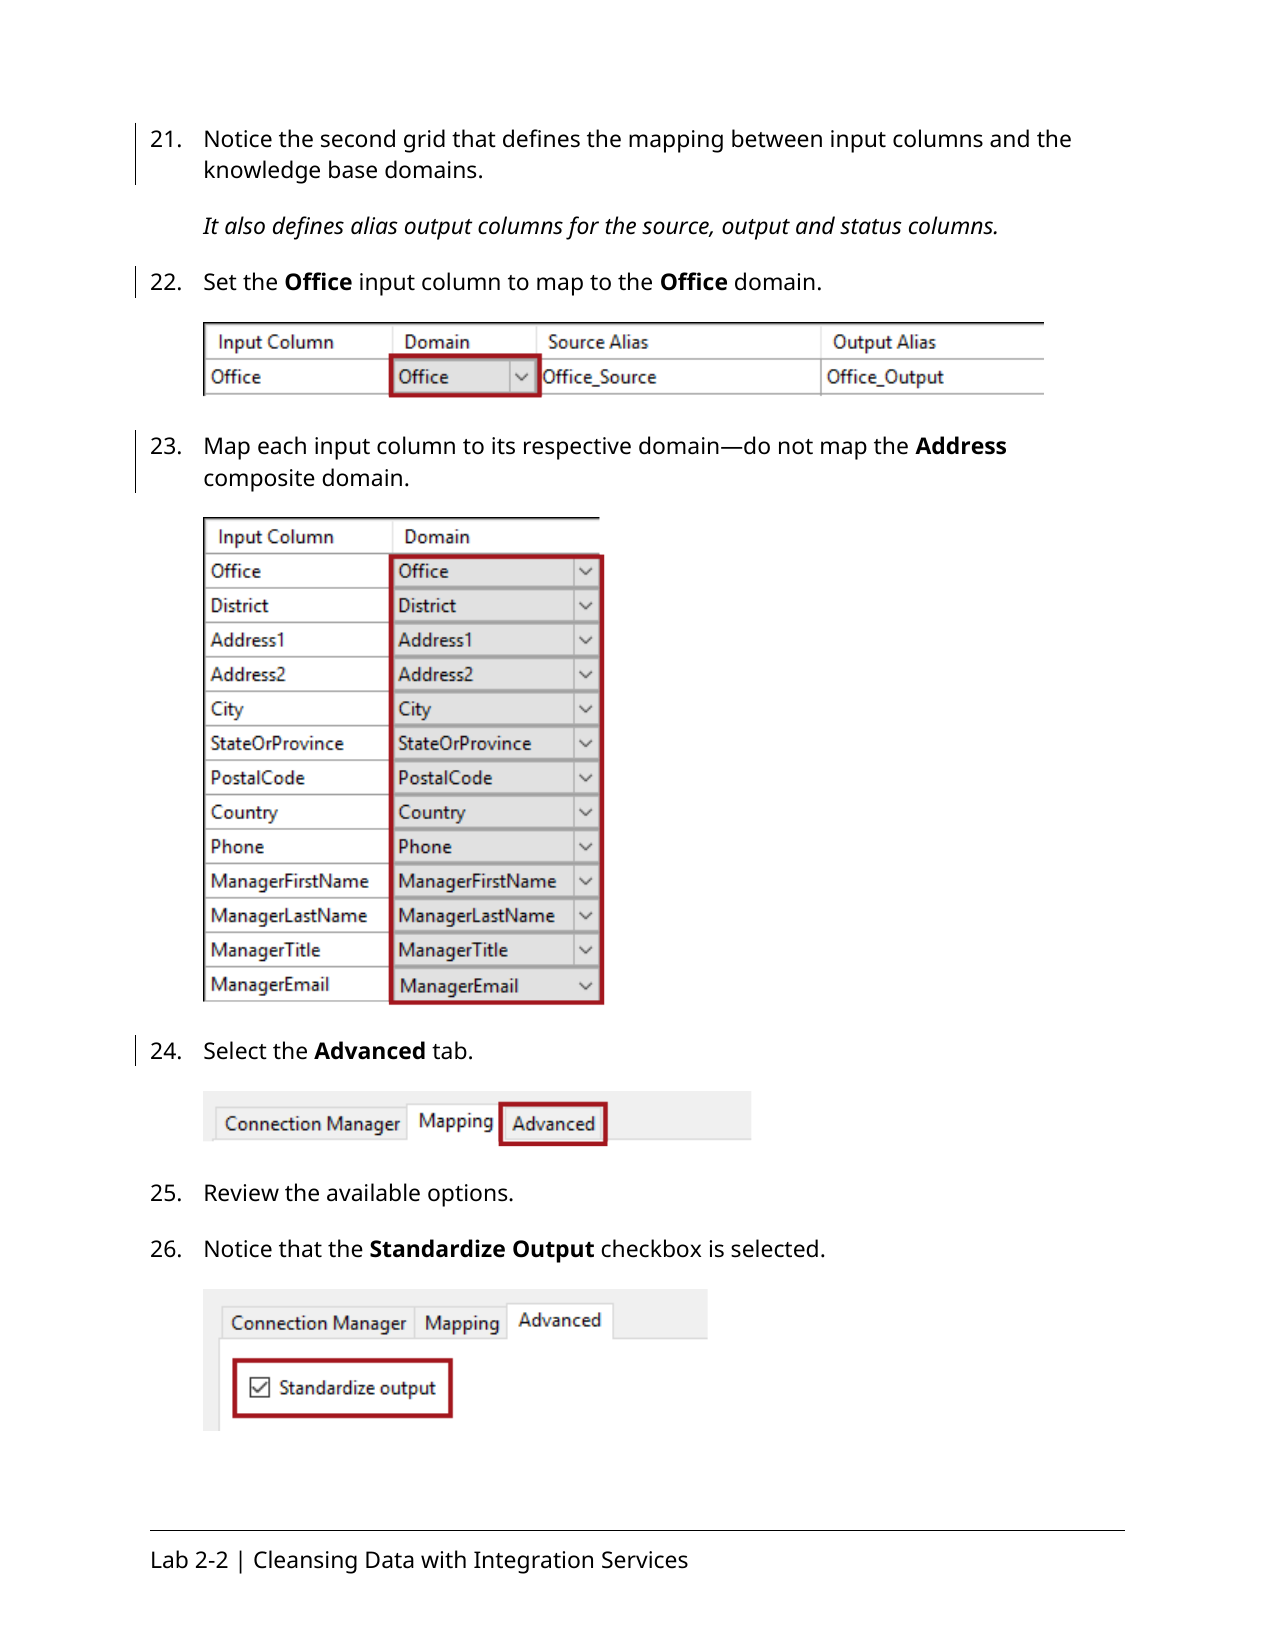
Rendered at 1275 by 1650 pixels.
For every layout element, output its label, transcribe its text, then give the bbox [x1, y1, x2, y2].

list Select the Advanced tab. [150, 1035, 1125, 1066]
list Set the Office input column to map to the Office domain. [150, 266, 1125, 297]
list Notice the second grid that defines the mapping between input columns and the knowledge base domains. [150, 122, 1125, 185]
picture [203, 1091, 752, 1153]
list Map each input column to its respective domain—do not map the Address composite domain. [150, 430, 1125, 493]
text Review the available options. [150, 1177, 1125, 1208]
picture [203, 517, 611, 1010]
text It also defines alias output columns for the source, output and status columns. [203, 210, 1125, 241]
text Notice that the Standardize Output checkbox is selected. [150, 1233, 1125, 1265]
picture [203, 322, 1044, 406]
picture [203, 1289, 708, 1431]
